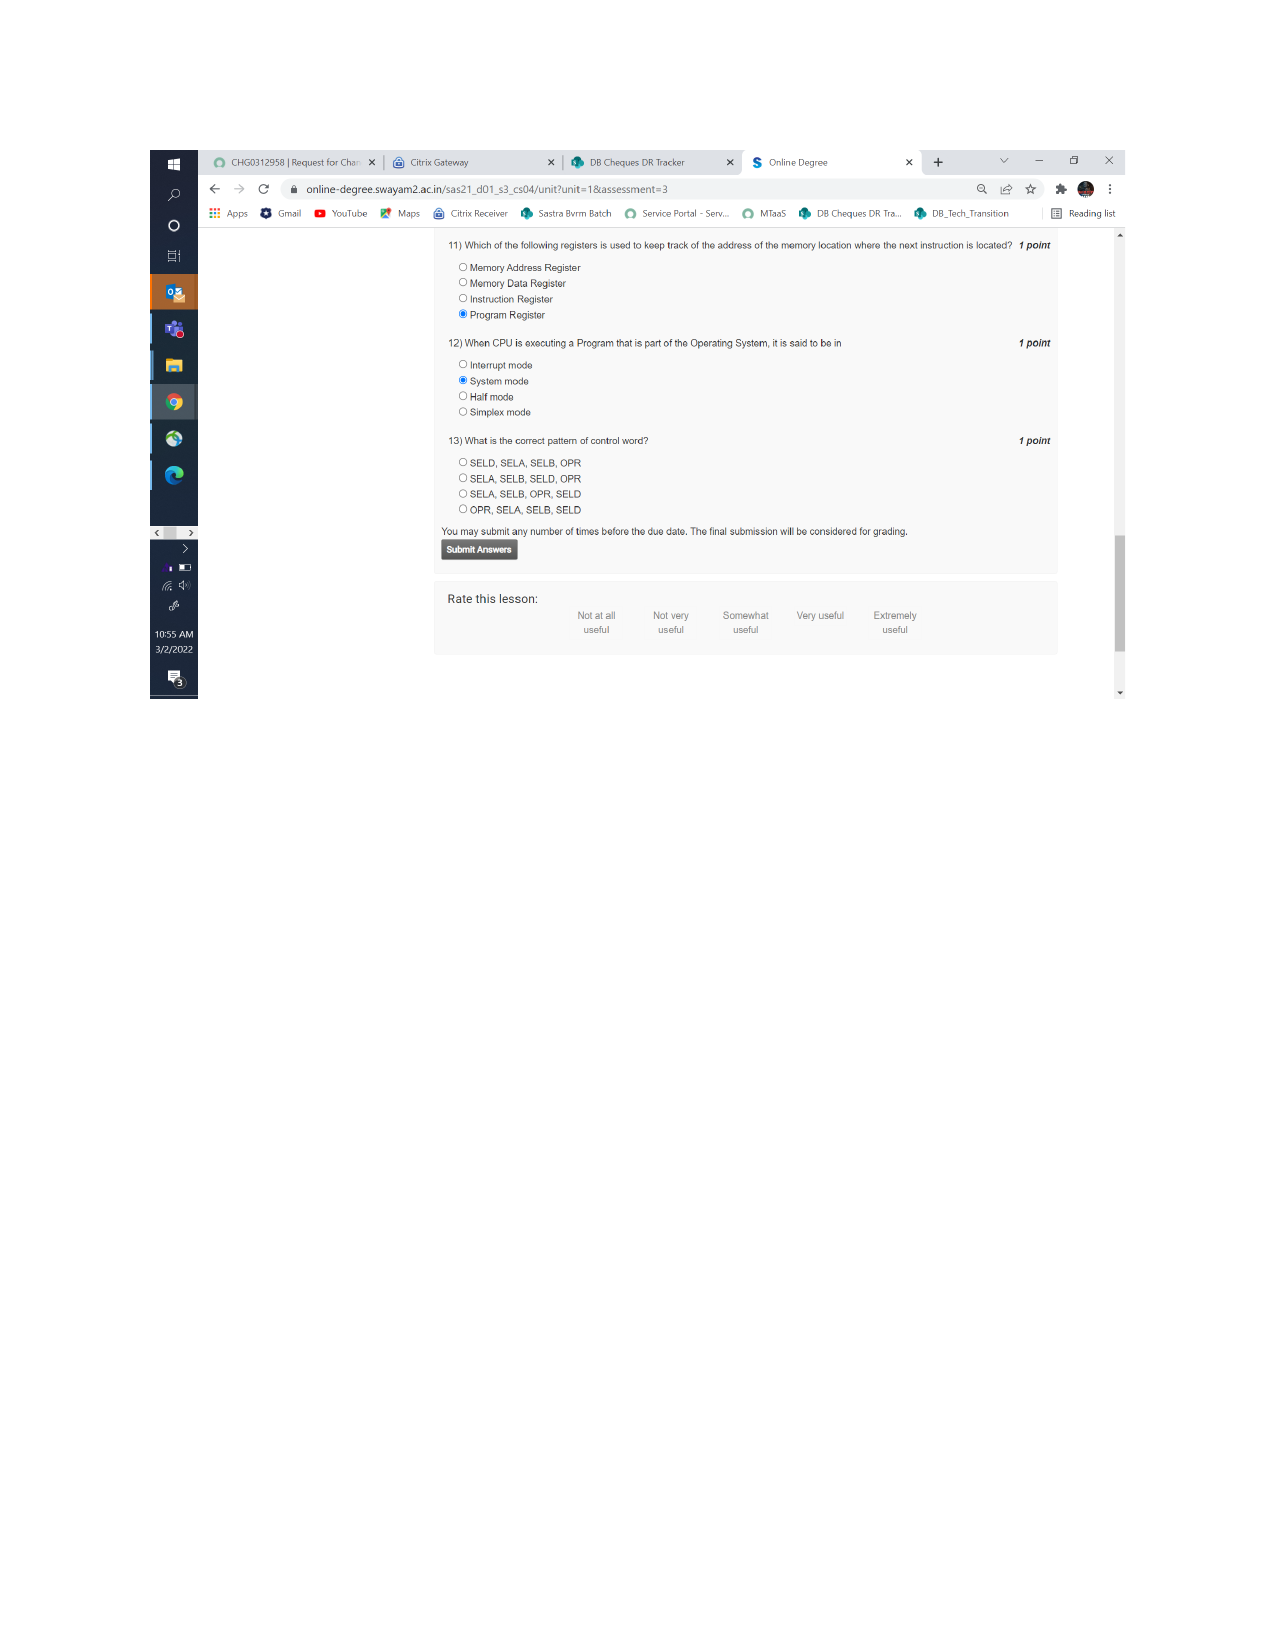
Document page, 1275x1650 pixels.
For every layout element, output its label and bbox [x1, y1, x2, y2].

picture [150, 150, 1125, 699]
